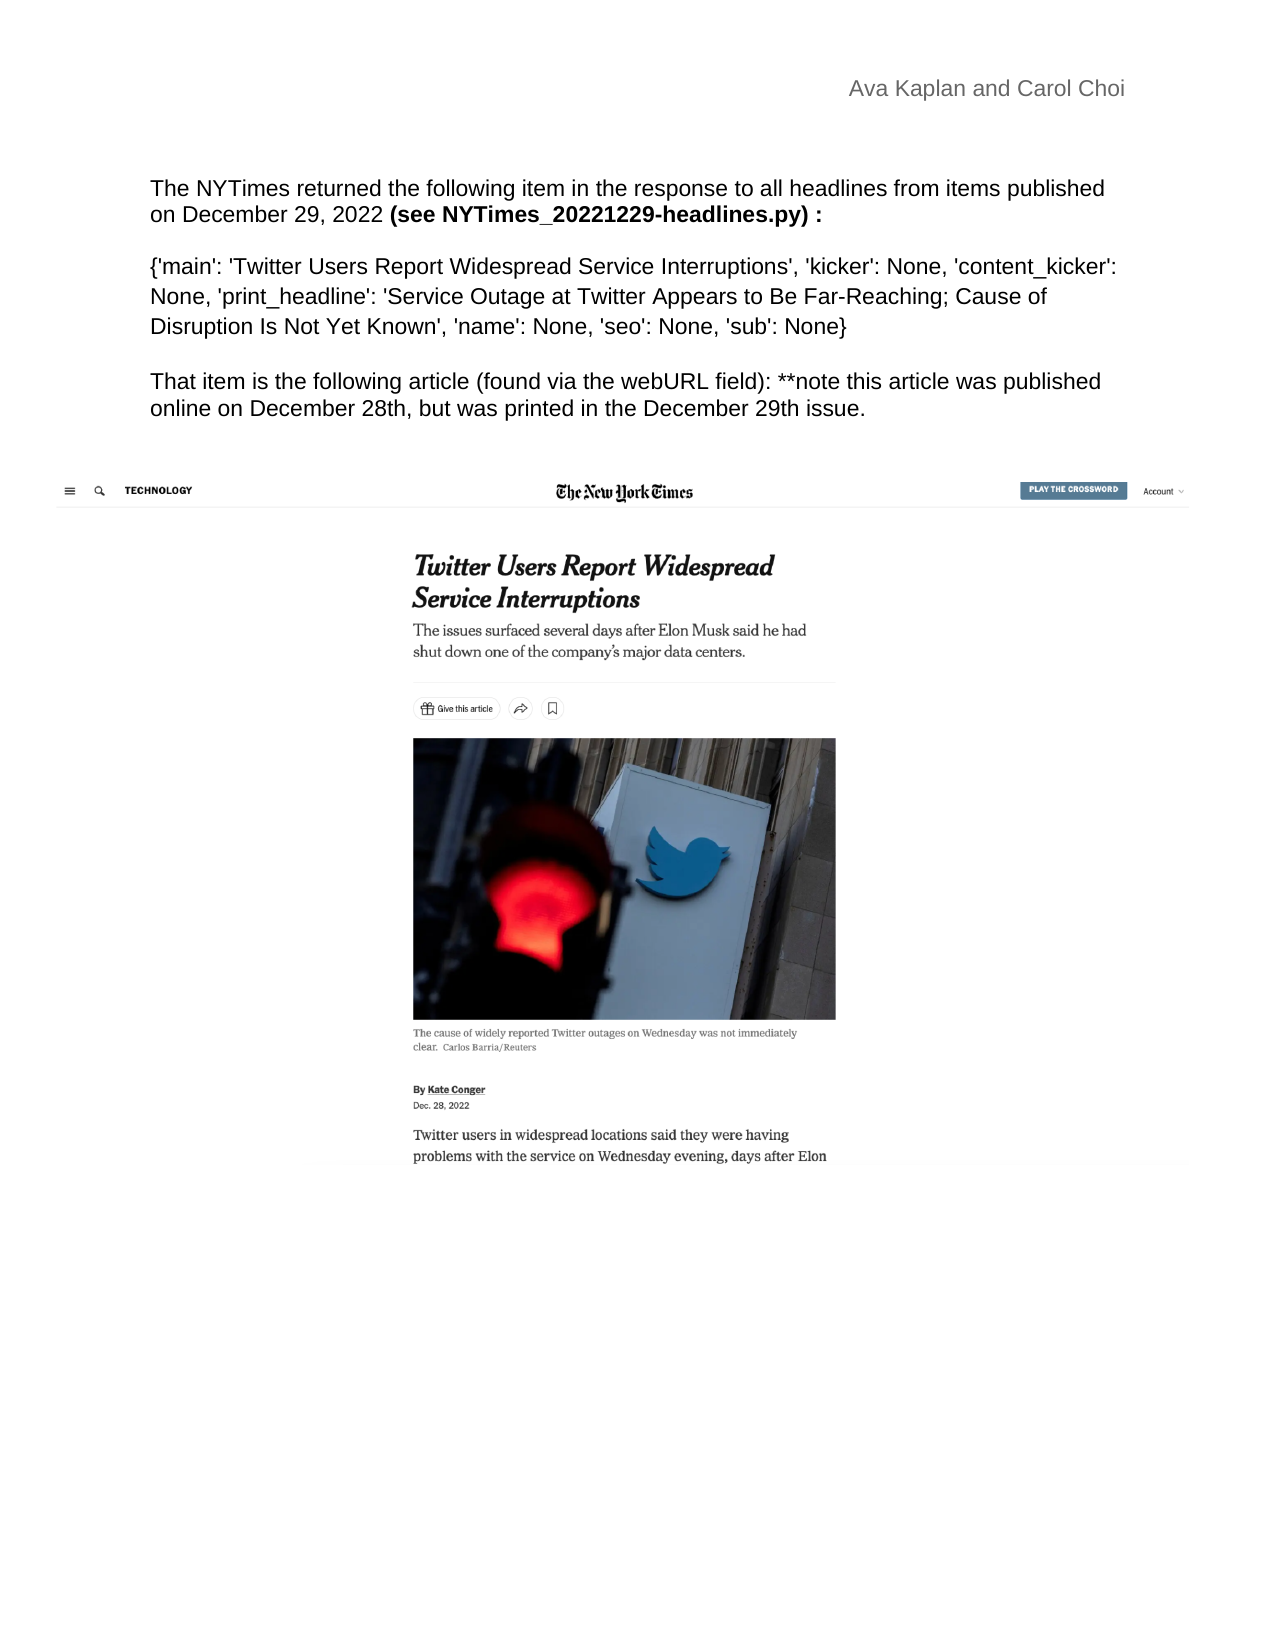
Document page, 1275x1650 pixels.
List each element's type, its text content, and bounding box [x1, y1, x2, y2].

picture [56, 482, 1190, 1165]
text {'main': 'Twitter Users Report Widespread Service Interruptions', 'kicker': None, 'content_kicker': None, 'print_headline': 'Service Outage at Twitter Appears to Be Far-Reaching; Cause of Disruption Is Not Yet Known', 'name': None, 'seo': None, 'sub': None} [150, 253, 1125, 339]
text The NYTimes returned the following item in the response to all headlines from items published on December 29, 2022 (see NYTimes_20221229-headlines.py) : [150, 175, 1125, 228]
text That item is the following article (found via the webURL field): **note this article was published online on December 28th, but was printed in the December 29th issue. [150, 368, 1125, 421]
